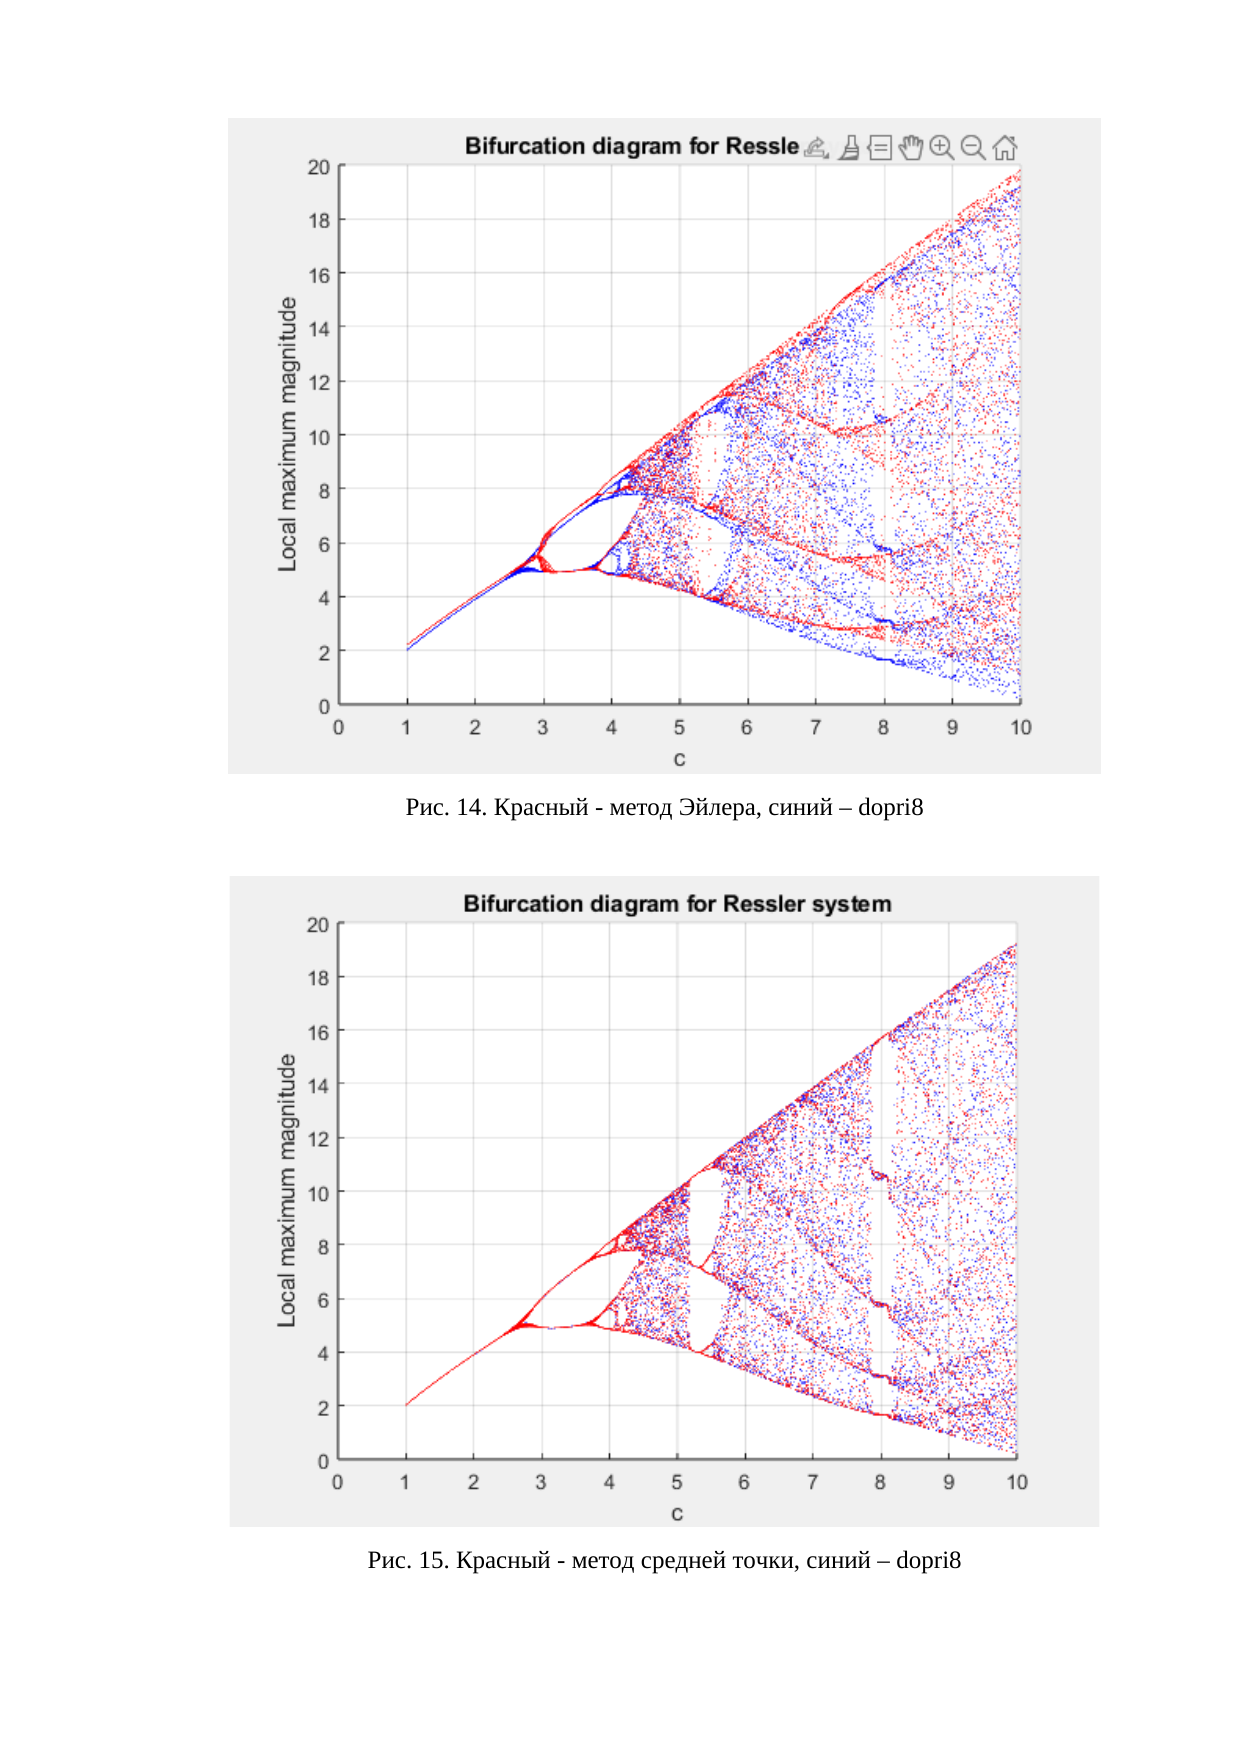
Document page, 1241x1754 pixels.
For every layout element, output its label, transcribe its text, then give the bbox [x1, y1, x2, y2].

text Рис. 15. Красный - метод средней точки, синий – dopri8 [177, 1546, 1152, 1574]
picture [228, 118, 1101, 774]
picture [229, 876, 1100, 1527]
text Рис. 14. Красный - метод Эйлера, синий – dopri8 [177, 792, 1152, 821]
